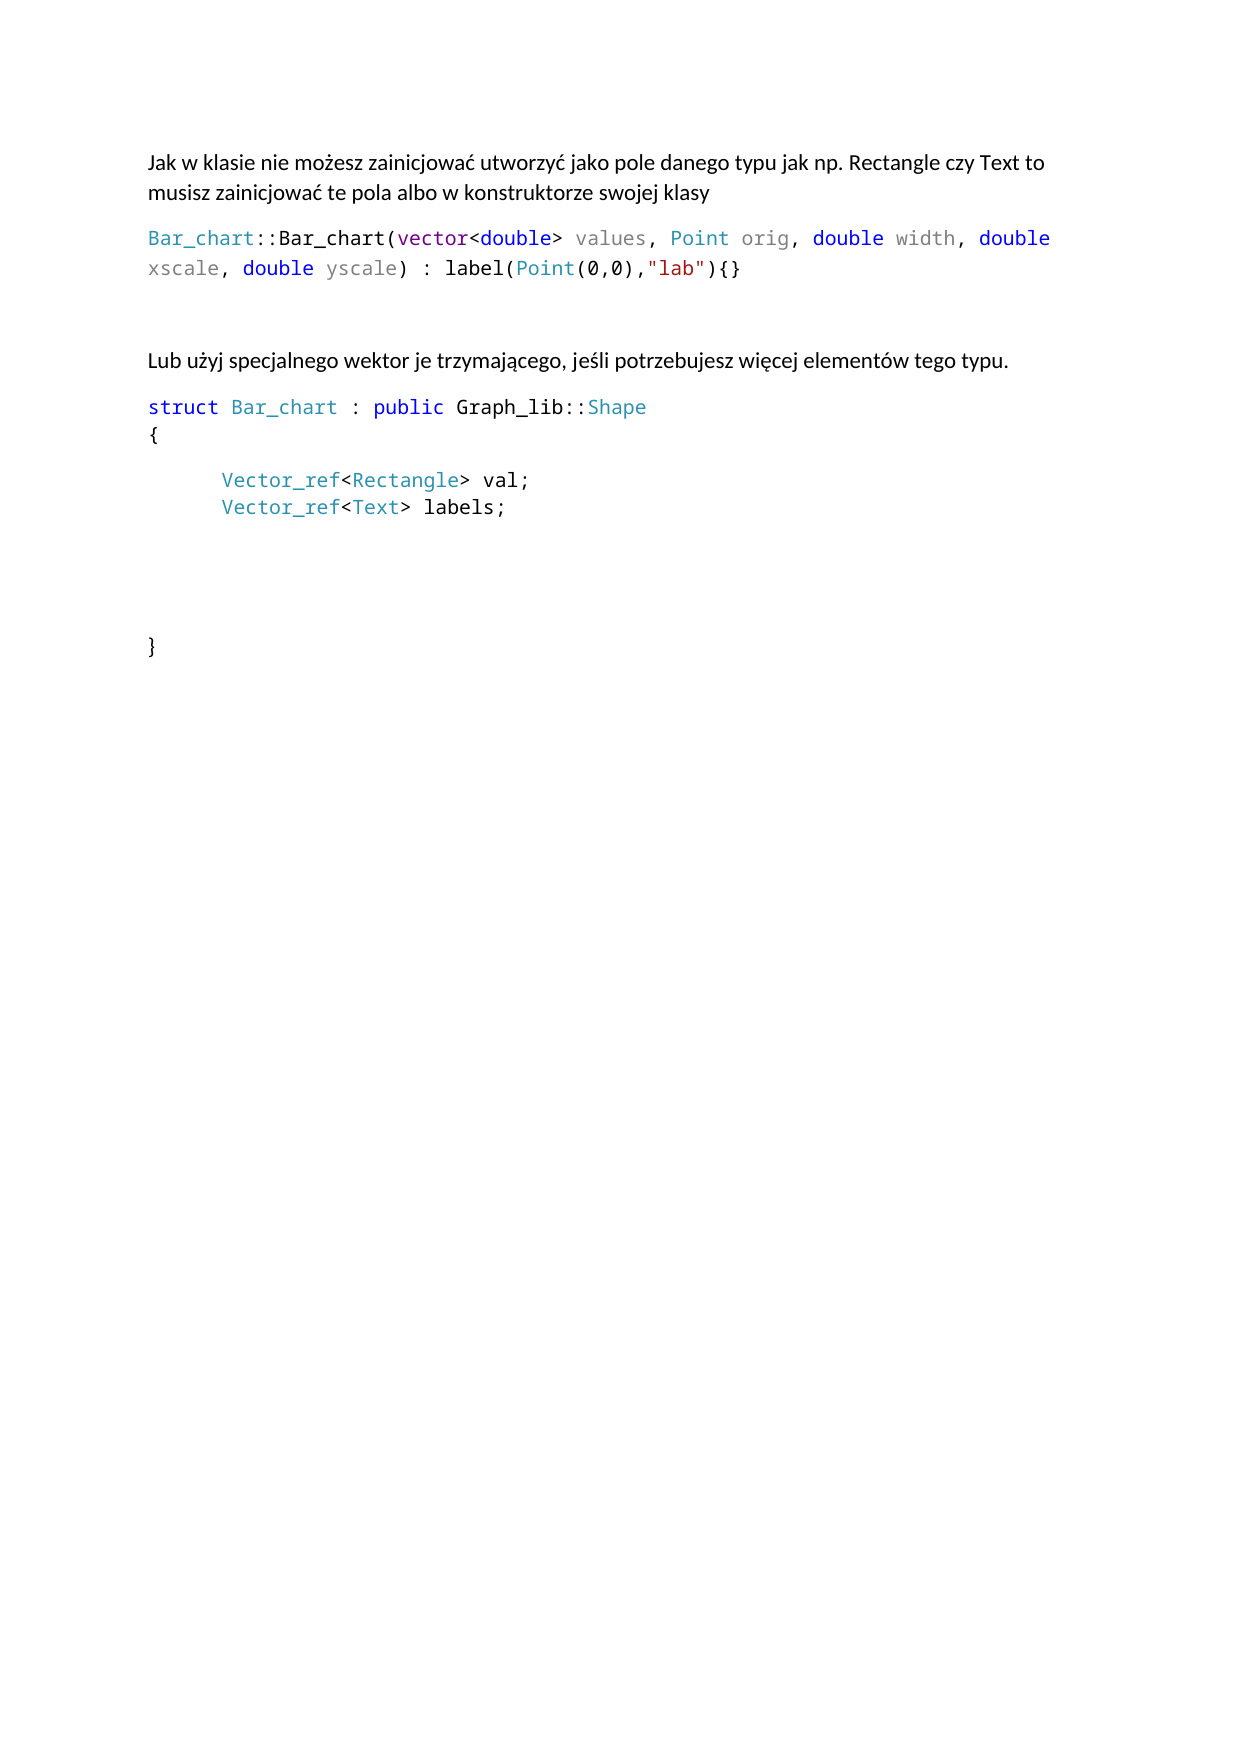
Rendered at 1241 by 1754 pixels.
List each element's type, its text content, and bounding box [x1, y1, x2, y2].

text Jak w klasie nie możesz zainicjować utworzyć jako pole danego typu jak np. Rectangle czy Text to musisz zainicjować te pola albo w konstruktorze swojej klasy [148, 148, 1093, 206]
text Vector_ref<Rectangle> val; [221, 466, 1093, 493]
text Lub użyj specjalnego wektor je trzymającego, jeśli potrzebujesz więcej elementów tego typu. [148, 346, 1093, 374]
text struct Bar_chart : public Graph_lib::Shape [148, 393, 1093, 420]
text Bar_chart::Bar_chart(vector<double> values, Point orig, double width, double xscale, double yscale) : label(Point(0,0),"lab"){} [148, 225, 1093, 281]
text } [148, 632, 1093, 660]
text Vector_ref<Text> labels; [221, 493, 1093, 520]
text { [148, 420, 1093, 447]
